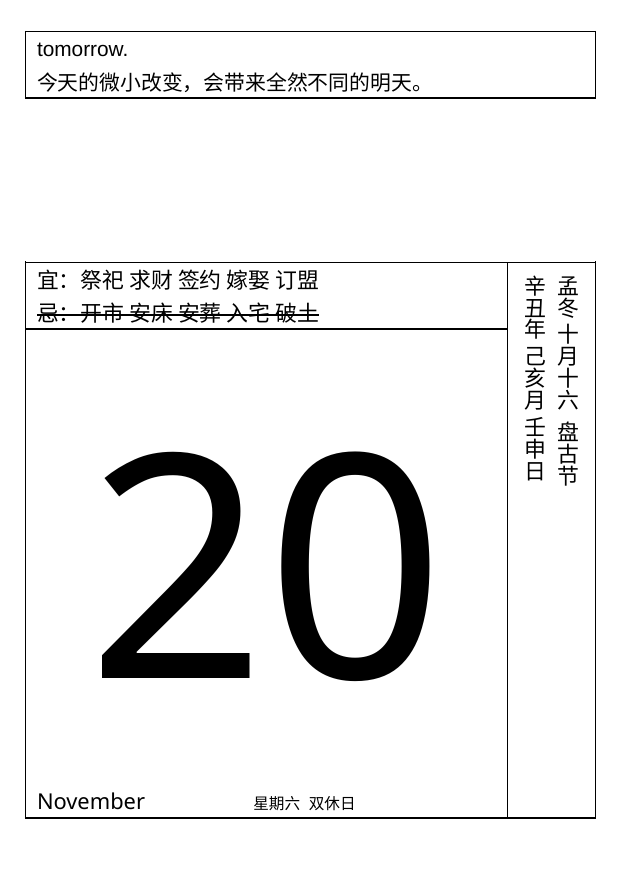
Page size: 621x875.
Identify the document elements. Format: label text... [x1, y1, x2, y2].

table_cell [26, 32, 595, 97]
table_header 宜：祭祀 求财 签约 嫁娶 订盟 忌：开市 安床 安葬 入宅 破土 [26, 263, 507, 328]
table_cell 20 November 星期六 双休日 [26, 330, 507, 817]
table_header 孟冬 十月十六 盘古节 辛丑年 己亥月 壬申日 [508, 263, 595, 817]
